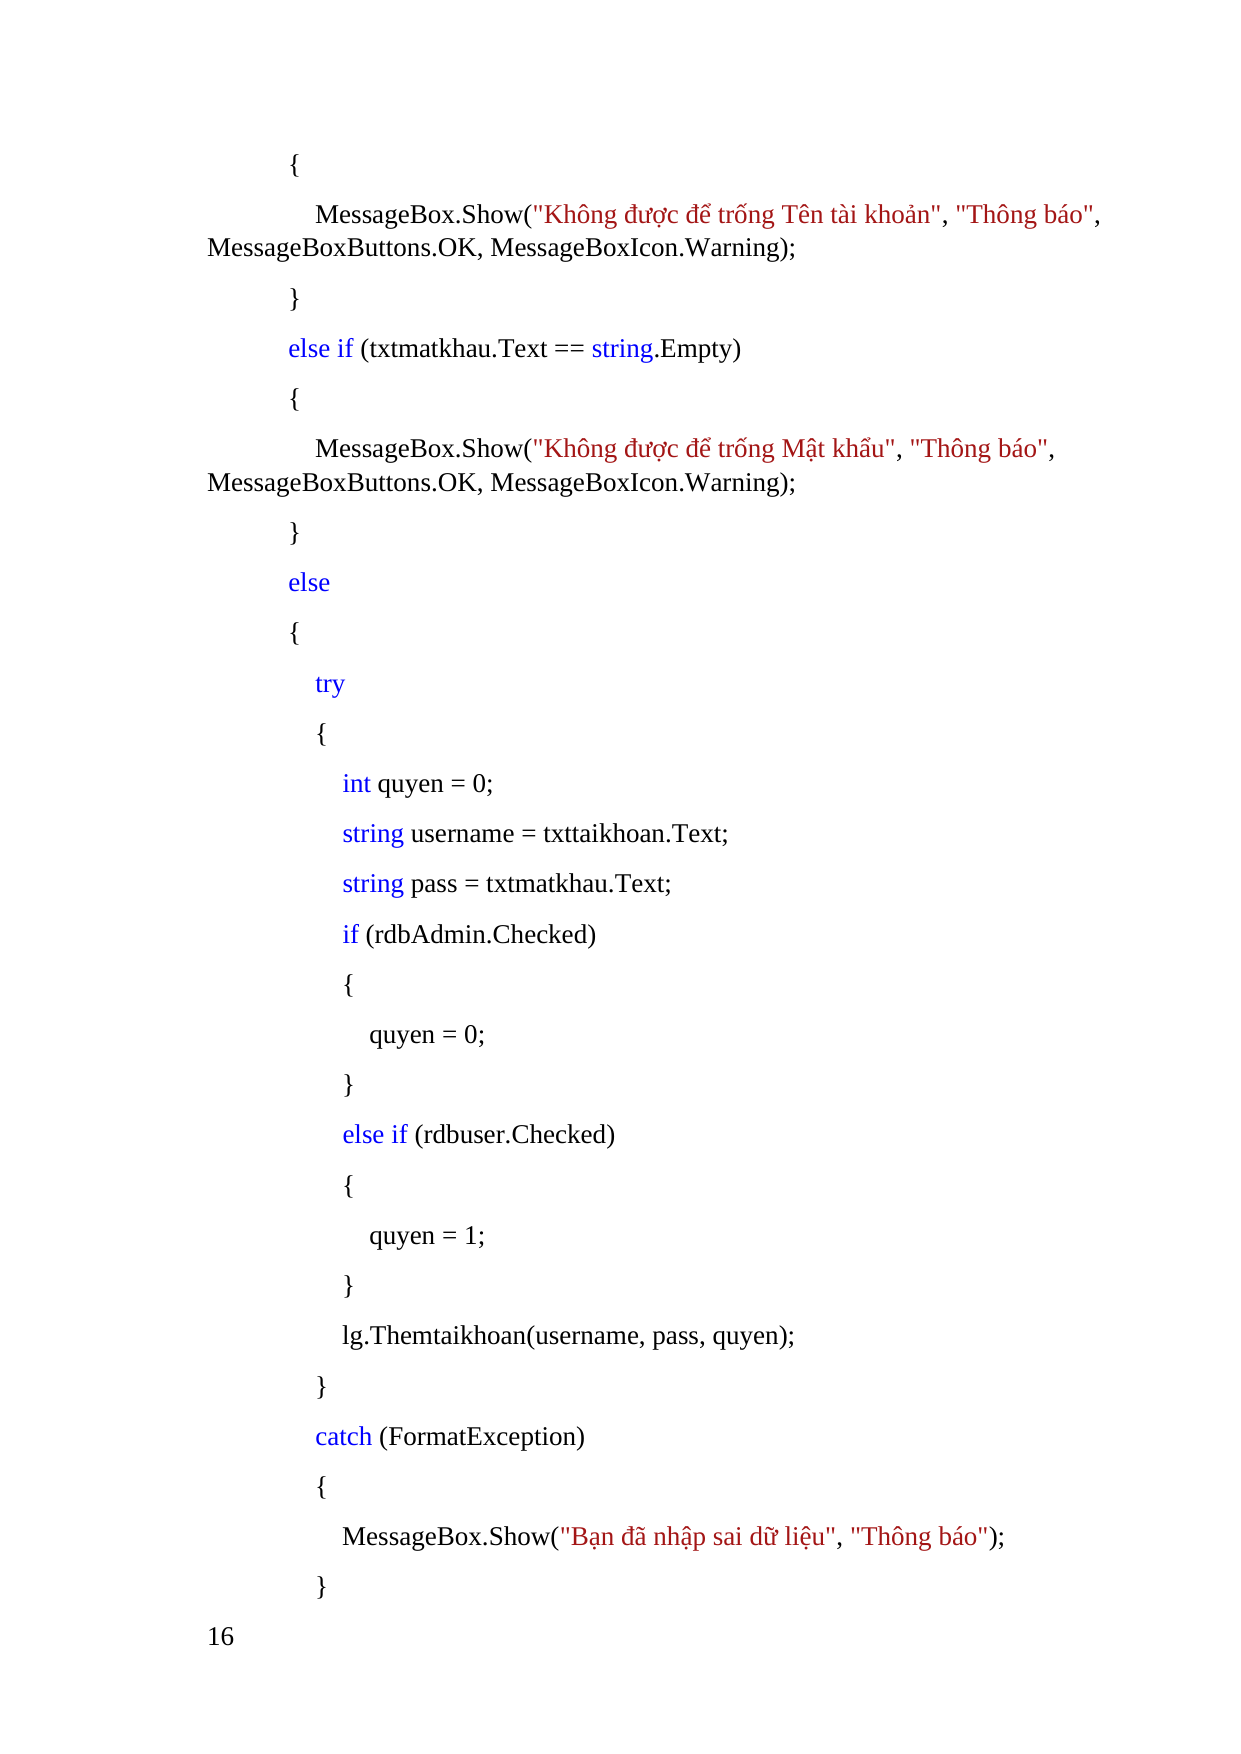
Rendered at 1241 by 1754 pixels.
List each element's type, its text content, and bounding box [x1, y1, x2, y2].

text MessageBox.Show("Không được để trống Mật khẩu", "Thông báo", MessageBoxButtons.OK, MessageBoxIcon.Warning); [207, 432, 1122, 497]
text } [207, 1570, 1122, 1602]
text { [207, 148, 1122, 179]
text else [207, 566, 1122, 597]
text { [207, 968, 1122, 999]
text catch (FormatException) [207, 1420, 1122, 1451]
text { [207, 717, 1122, 748]
text } [207, 1269, 1122, 1300]
text { [207, 1470, 1122, 1501]
text string username = txttaikhoan.Text; [207, 817, 1122, 848]
text } [207, 516, 1122, 547]
text lg.Themtaikhoan(username, pass, quyen); [207, 1319, 1122, 1351]
text if (rdbAdmin.Checked) [207, 918, 1122, 949]
text else if (txtmatkhau.Text == string.Empty) [207, 332, 1122, 363]
text { [207, 1169, 1122, 1200]
text else if (rdbuser.Checked) [207, 1118, 1122, 1150]
text string pass = txtmatkhau.Text; [207, 867, 1122, 899]
text } [207, 282, 1122, 313]
text } [207, 1068, 1122, 1099]
text MessageBox.Show("Không được để trống Tên tài khoản", "Thông báo", MessageBoxButtons.OK, MessageBoxIcon.Warning); [207, 198, 1122, 263]
text quyen = 0; [207, 1018, 1122, 1049]
text quyen = 1; [207, 1219, 1122, 1250]
text int quyen = 0; [207, 767, 1122, 798]
text { [207, 382, 1122, 413]
text } [207, 1369, 1122, 1401]
text try [207, 667, 1122, 698]
text MessageBox.Show("Bạn đã nhập sai dữ liệu", "Thông báo"); [207, 1520, 1122, 1551]
text { [207, 616, 1122, 648]
